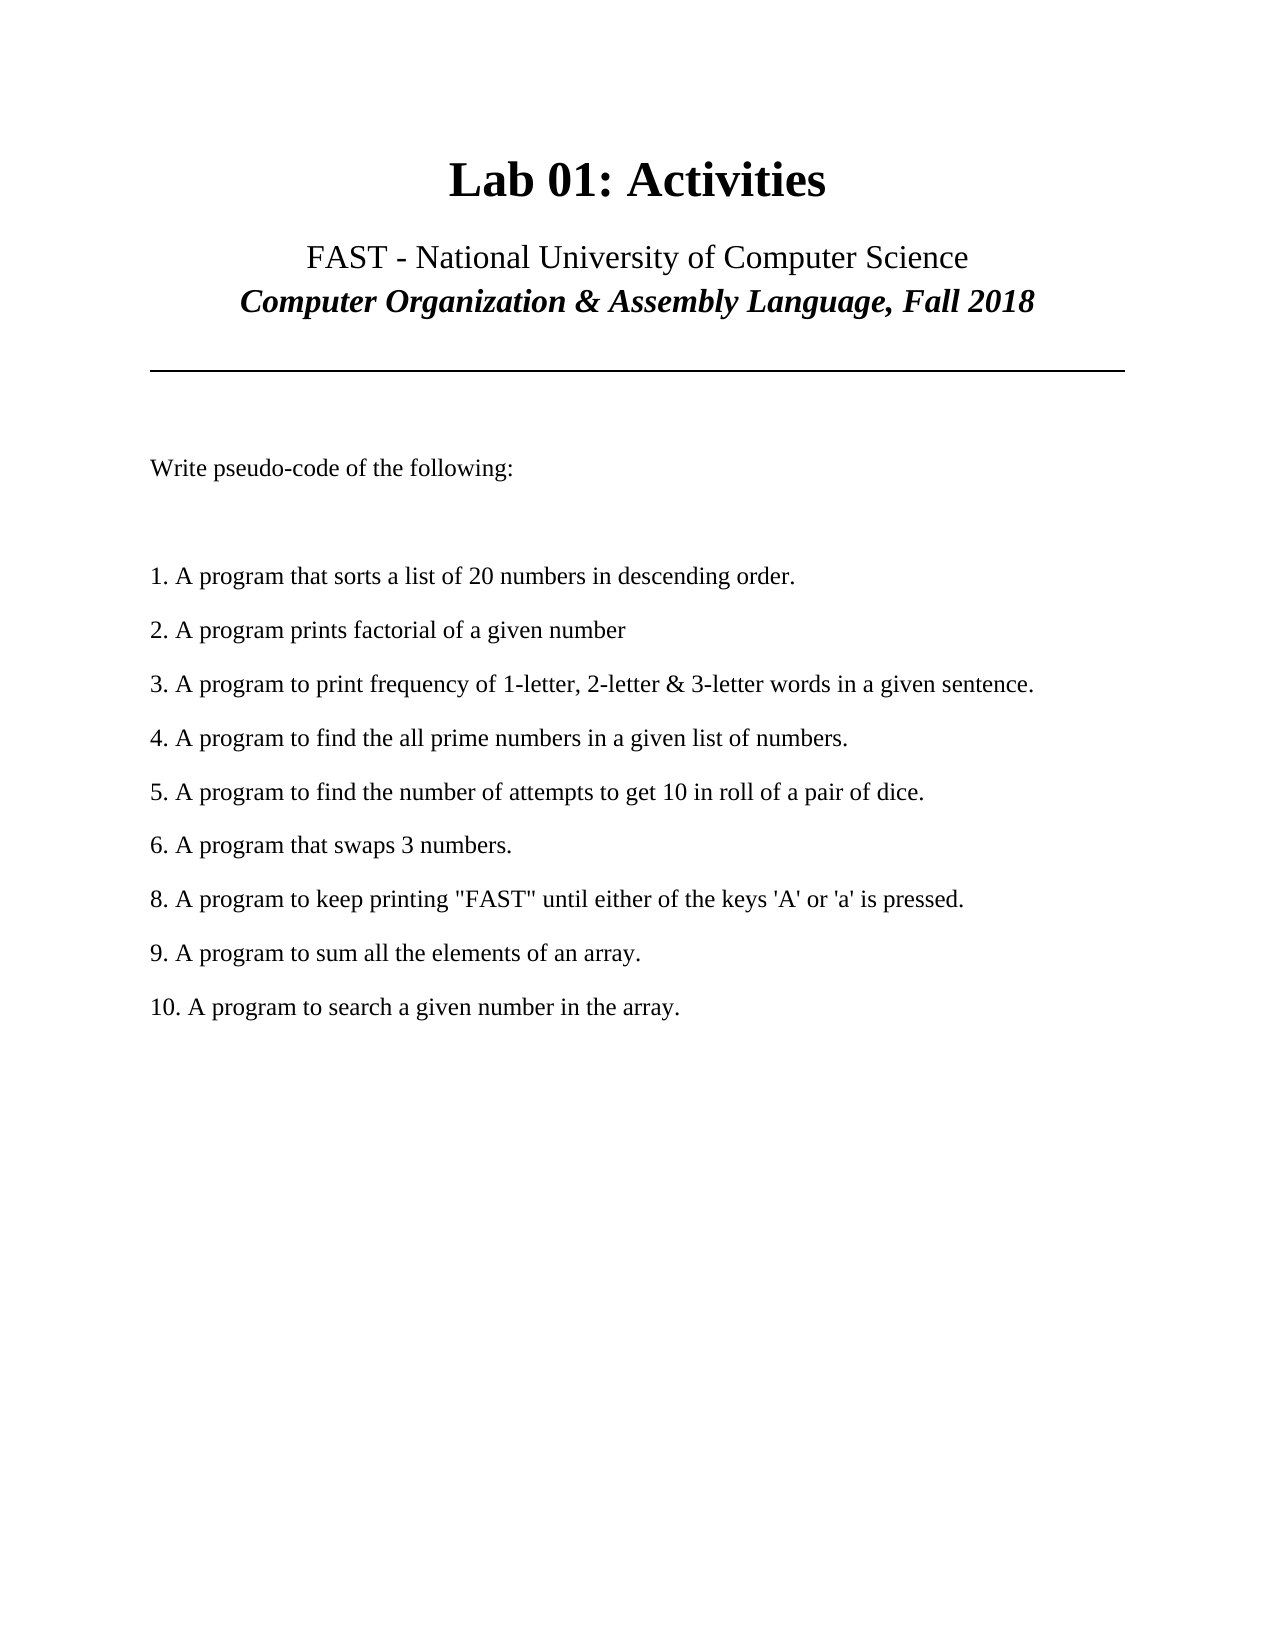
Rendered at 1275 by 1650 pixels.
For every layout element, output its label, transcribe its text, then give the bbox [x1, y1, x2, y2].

text 9. A program to sum all the elements of an array. [150, 938, 1125, 967]
text Write pseudo-code of the following: [150, 453, 1125, 482]
text 6. A program that swaps 3 numbers. [150, 830, 1125, 859]
text 3. A program to print frequency of 1-letter, 2-letter & 3-letter words in a given sentence. [150, 669, 1125, 698]
text 10. A program to search a given number in the array. [150, 992, 1125, 1021]
text 2. A program prints factorial of a given number [150, 615, 1125, 644]
text 1. A program that sorts a list of 20 numbers in descending order. [150, 561, 1125, 590]
text 8. A program to keep printing "FAST" until either of the keys 'A' or 'a' is pressed. [150, 884, 1125, 913]
text 4. A program to find the all prime numbers in a given list of numbers. [150, 723, 1125, 751]
text Lab 01: Activities [150, 150, 1125, 207]
text FAST - National University of Computer Science Computer Organization & Assembly Language, Fall 2018 [150, 237, 1125, 319]
text 5. A program to find the number of attempts to get 10 in roll of a pair of dice. [150, 777, 1125, 805]
